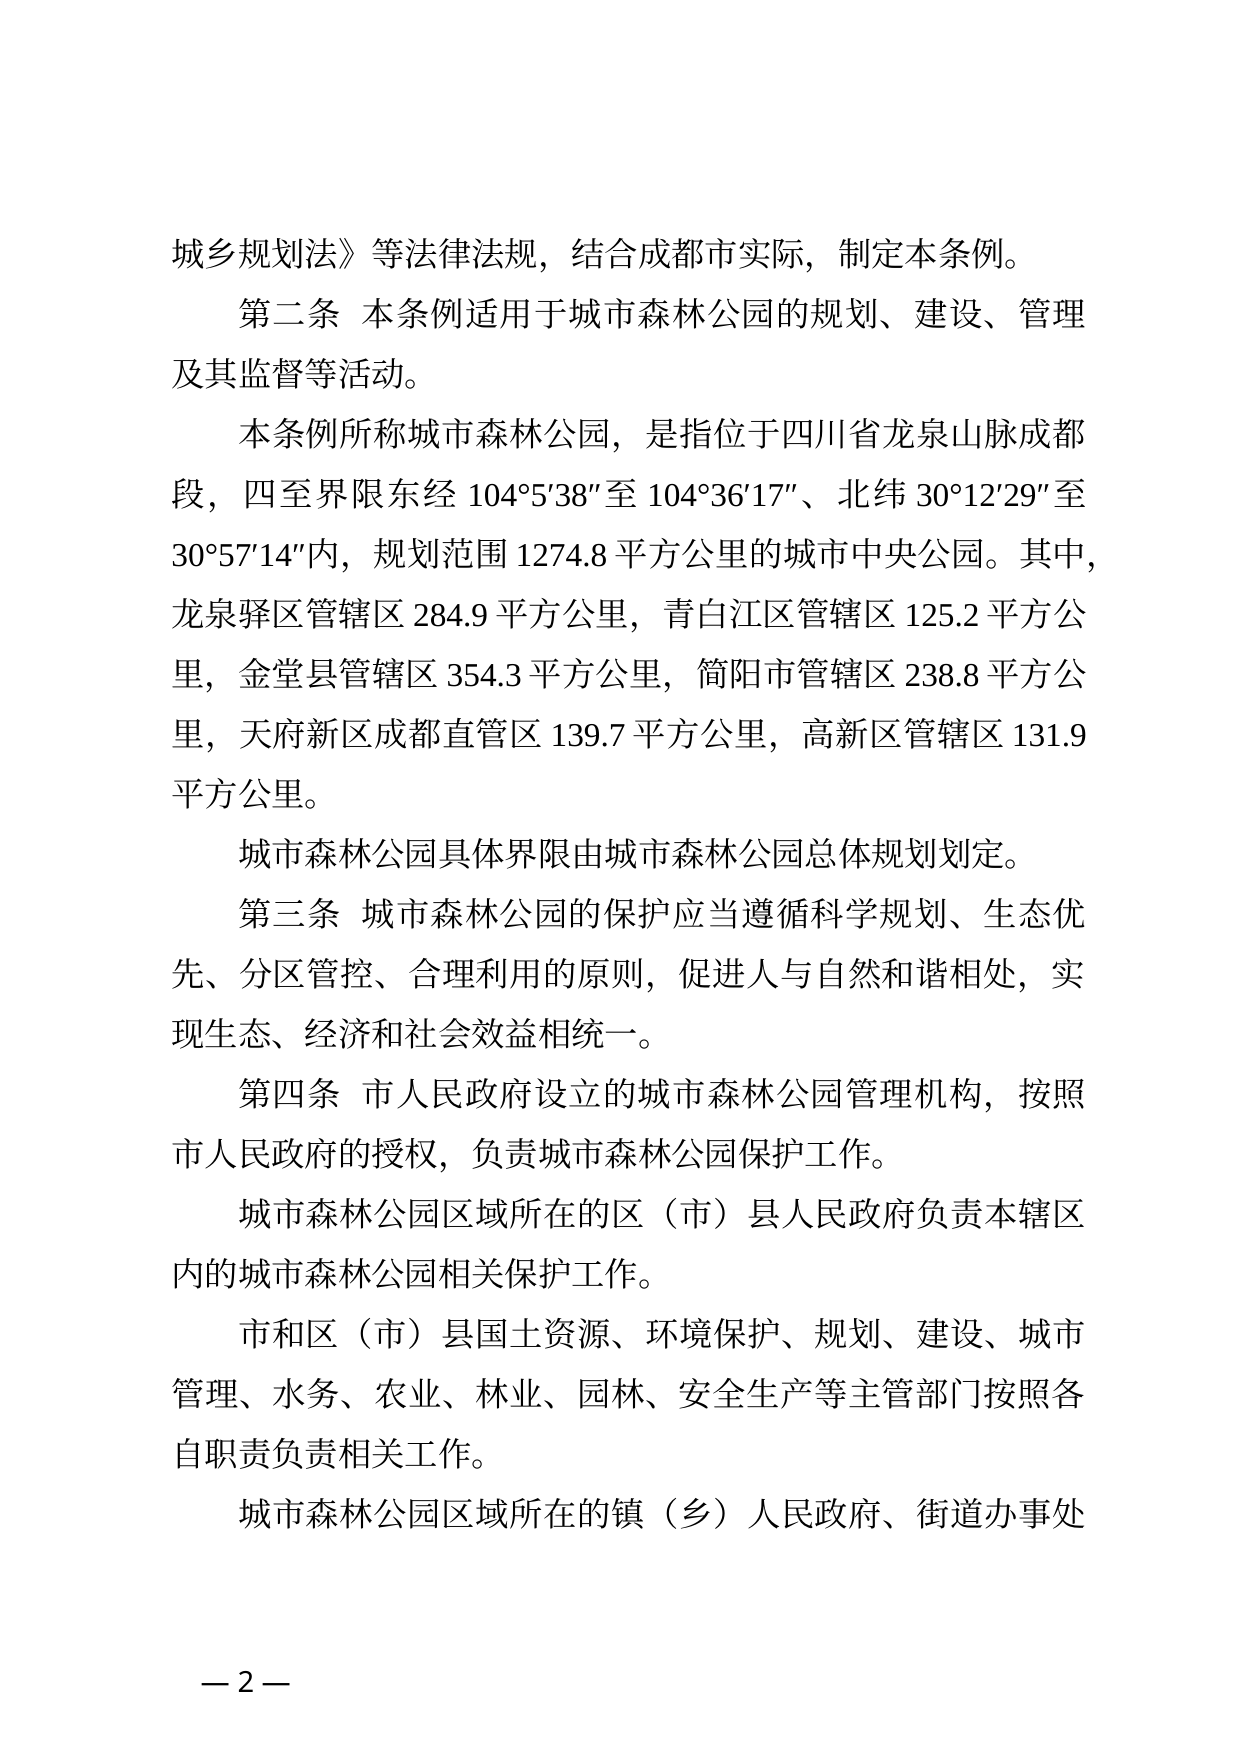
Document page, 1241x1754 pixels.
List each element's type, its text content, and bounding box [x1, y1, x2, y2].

text 本条例所称城市森林公园，是指位于四川省龙泉山脉成都段，四至界限东经104°5′38″至104°36′17″、北纬30°12′29″至30°57′14″内，规划范围1274.8平方公里的城市中央公园。其中，龙泉驿区管辖区284.9平方公里，青白江区管辖区125.2平方公里，金堂县管辖区354.3平方公里，简阳市管辖区238.8平方公里，天府新区成都直管区139.7平方公里，高新区管辖区131.9平方公里。 [171, 398, 1087, 818]
text 城市森林公园区域所在的区（市）县人民政府负责本辖区内的城市森林公园相关保护工作。 [171, 1178, 1087, 1298]
text 城市森林公园具体界限由城市森林公园总体规划划定。 [171, 818, 1087, 878]
text 第二条 本条例适用于城市森林公园的规划、建设、管理及其监督等活动。 [171, 278, 1087, 398]
text 第四条 市人民政府设立的城市森林公园管理机构，按照市人民政府的授权，负责城市森林公园保护工作。 [171, 1058, 1087, 1178]
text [171, 218, 1087, 278]
text 第三条 城市森林公园的保护应当遵循科学规划、生态优先、分区管控、合理利用的原则，促进人与自然和谐相处，实现生态、经济和社会效益相统一。 [171, 878, 1087, 1058]
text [171, 1478, 1087, 1538]
text 市和区（市）县国土资源、环境保护、规划、建设、城市管理、水务、农业、林业、园林、安全生产等主管部门按照各自职责负责相关工作。 [171, 1298, 1087, 1478]
